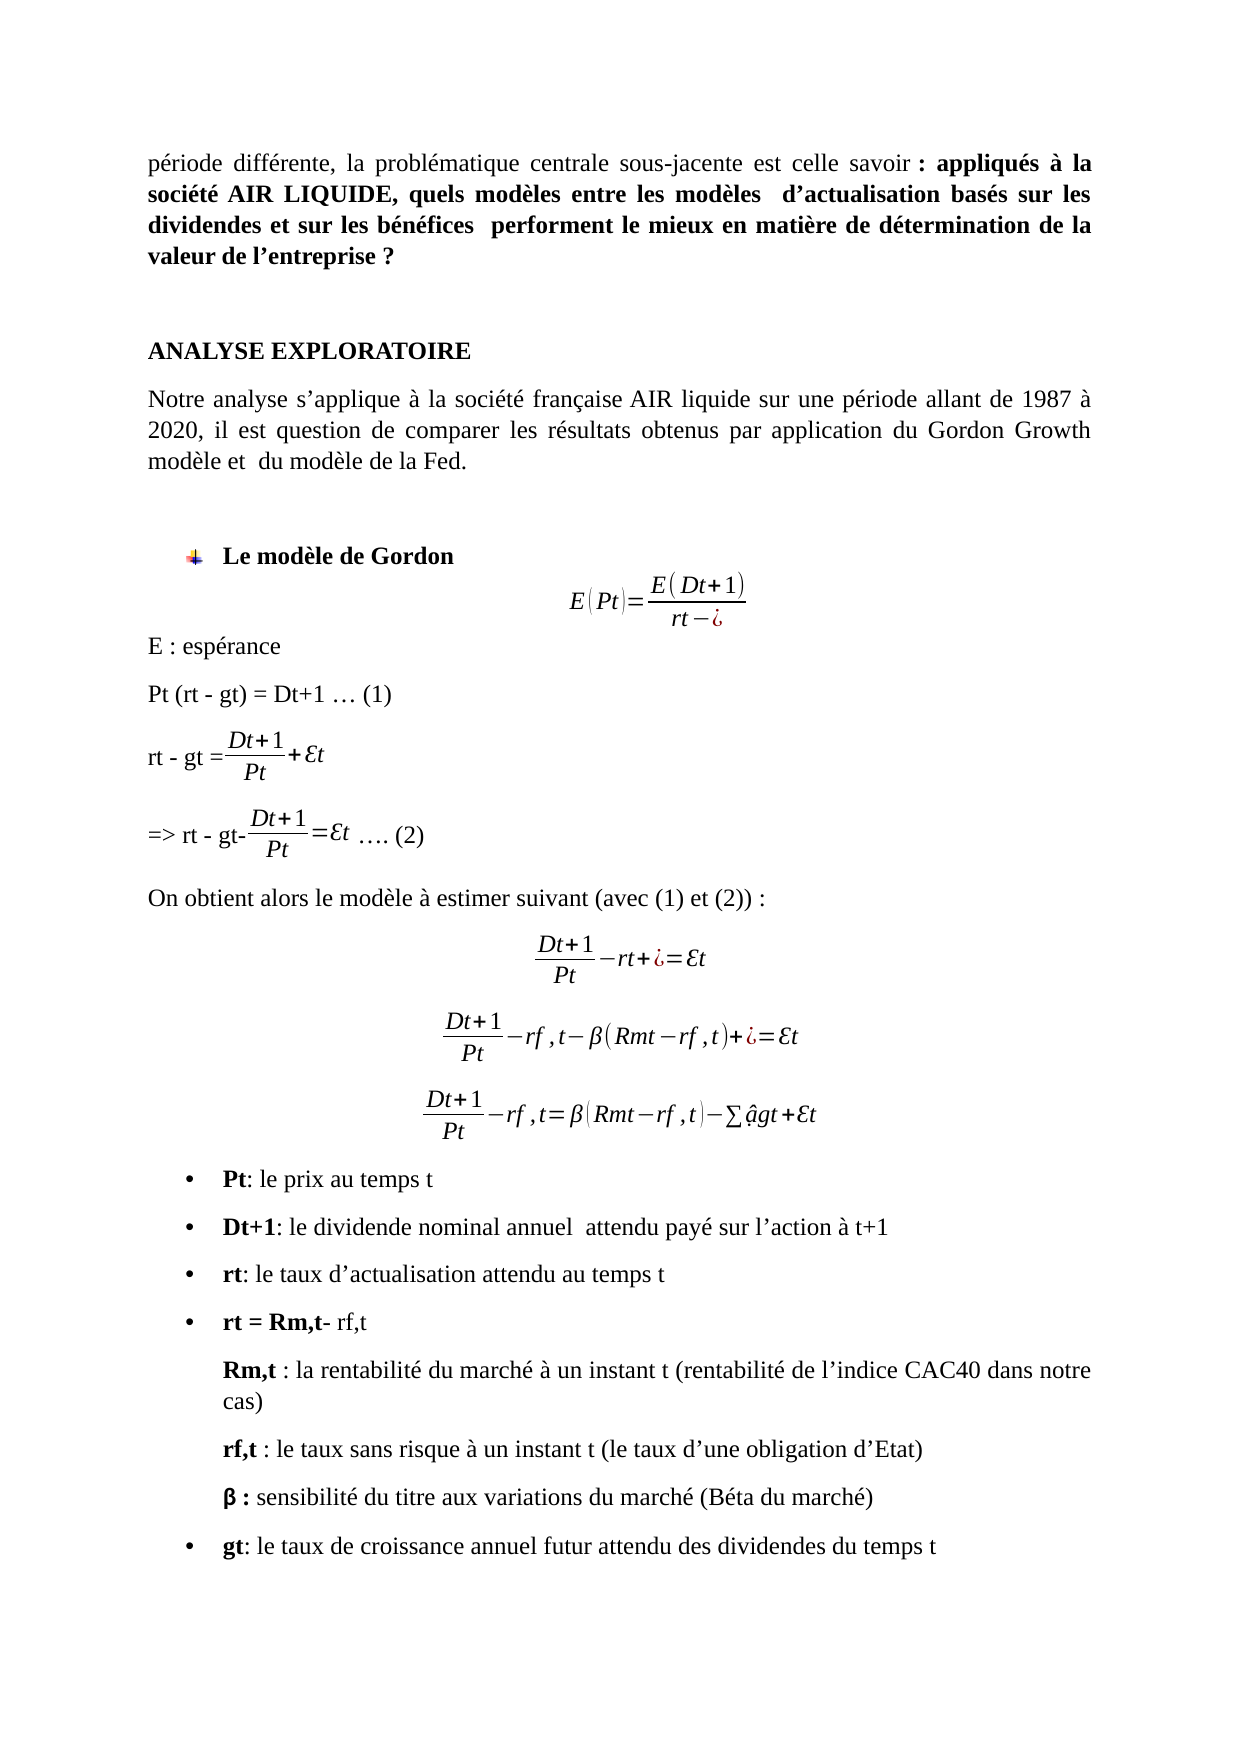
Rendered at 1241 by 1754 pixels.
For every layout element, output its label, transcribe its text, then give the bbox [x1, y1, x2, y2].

text rt - gt = [148, 727, 1093, 786]
text β : sensibilité du titre aux variations du marché (Béta du marché) [223, 1481, 1093, 1512]
text Pt (rt - gt) = Dt+1 … (1) [148, 679, 1093, 708]
list Pt: le prix au temps t [185, 1164, 1093, 1193]
list gt: le taux de croissance annuel futur attendu des dividendes du temps t [185, 1531, 1093, 1560]
text ANALYSE EXPLORATOIRE [148, 336, 1093, 365]
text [148, 148, 1093, 269]
text Rm,t : la rentabilité du marché à un instant t (rentabilité de l’indice CAC40 dans notre cas) [223, 1355, 1093, 1415]
list rt: le taux d’actualisation attendu au temps t [185, 1259, 1093, 1288]
list rt = Rm,t- rf,t [185, 1307, 1093, 1336]
text rf,t : le taux sans risque à un instant t (le taux d’une obligation d’Etat) [223, 1434, 1093, 1462]
list Le modèle de Gordon [185, 541, 1093, 570]
list Dt+1: le dividende nominal annuel attendu payé sur l’action à t+1 [185, 1212, 1093, 1240]
picture [186, 548, 203, 565]
text Notre analyse s’applique à la société française AIR liquide sur une période allant de 1987 à 2020, il est question de comparer les résultats obtenus par application du Gordon Growth modèle et du modèle de la Fed. [148, 384, 1093, 475]
text E : espérance [148, 631, 1093, 660]
text On obtient alors le modèle à estimer suivant (avec (1) et (2)) : [148, 883, 1093, 911]
text => rt - gt- …. (2) [148, 805, 1093, 864]
